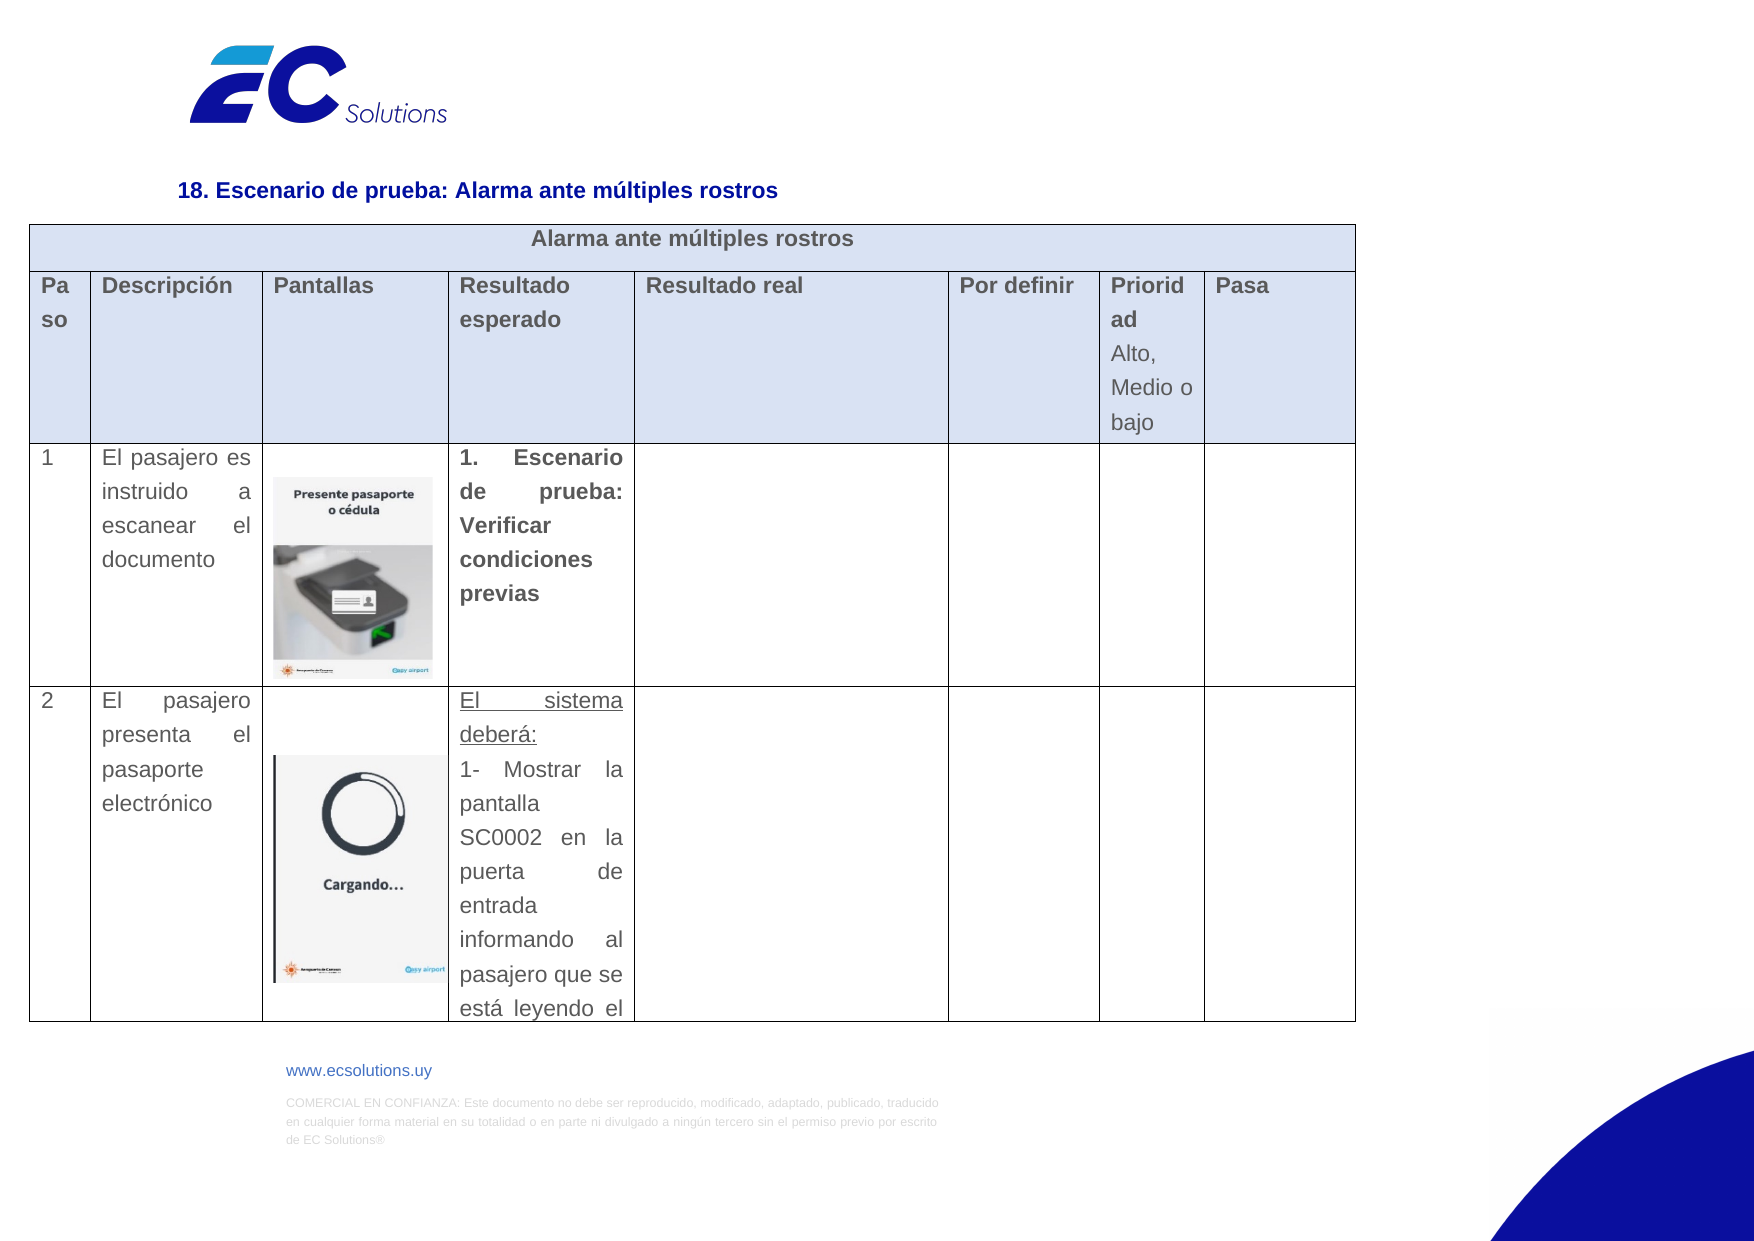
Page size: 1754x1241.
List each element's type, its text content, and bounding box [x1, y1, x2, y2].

table_cell [263, 687, 448, 1021]
table_cell Pantallas [263, 272, 448, 443]
table_cell Pasa [1205, 272, 1355, 443]
table_cell 1 [30, 444, 90, 686]
table_cell Prioridad Alto, Medio o bajo [1100, 272, 1204, 443]
table_cell 1. Escenario de prueba: Verificar condiciones previas [449, 444, 634, 686]
picture [273, 755, 449, 983]
table_cell 2 [30, 687, 90, 1021]
table_cell Resultado esperado [449, 272, 634, 443]
picture [1488, 1008, 1754, 1241]
table_cell El pasajero es instruido a escanear el documento [91, 444, 262, 686]
table_cell Descripción [91, 272, 262, 443]
table_cell [263, 444, 448, 686]
table_cell [1100, 444, 1204, 686]
table_cell [635, 444, 948, 686]
table_cell Por definir [949, 272, 1099, 443]
picture [189, 45, 448, 123]
table_cell Paso [30, 272, 90, 443]
table_cell [949, 444, 1099, 686]
table_cell [635, 687, 948, 1021]
subtitle 18. Escenario de prueba: Alarma ante múltiples rostros [177, 177, 1503, 204]
table_cell Resultado real [635, 272, 948, 443]
table_cell [949, 687, 1099, 1021]
table_cell [1205, 687, 1355, 1021]
table_header Alarma ante múltiples rostros [30, 225, 1355, 271]
picture [273, 477, 433, 679]
table_cell [1100, 687, 1204, 1021]
table_cell El pasajero presenta el pasaporte electrónico [91, 687, 262, 1021]
table_cell [1205, 444, 1355, 686]
